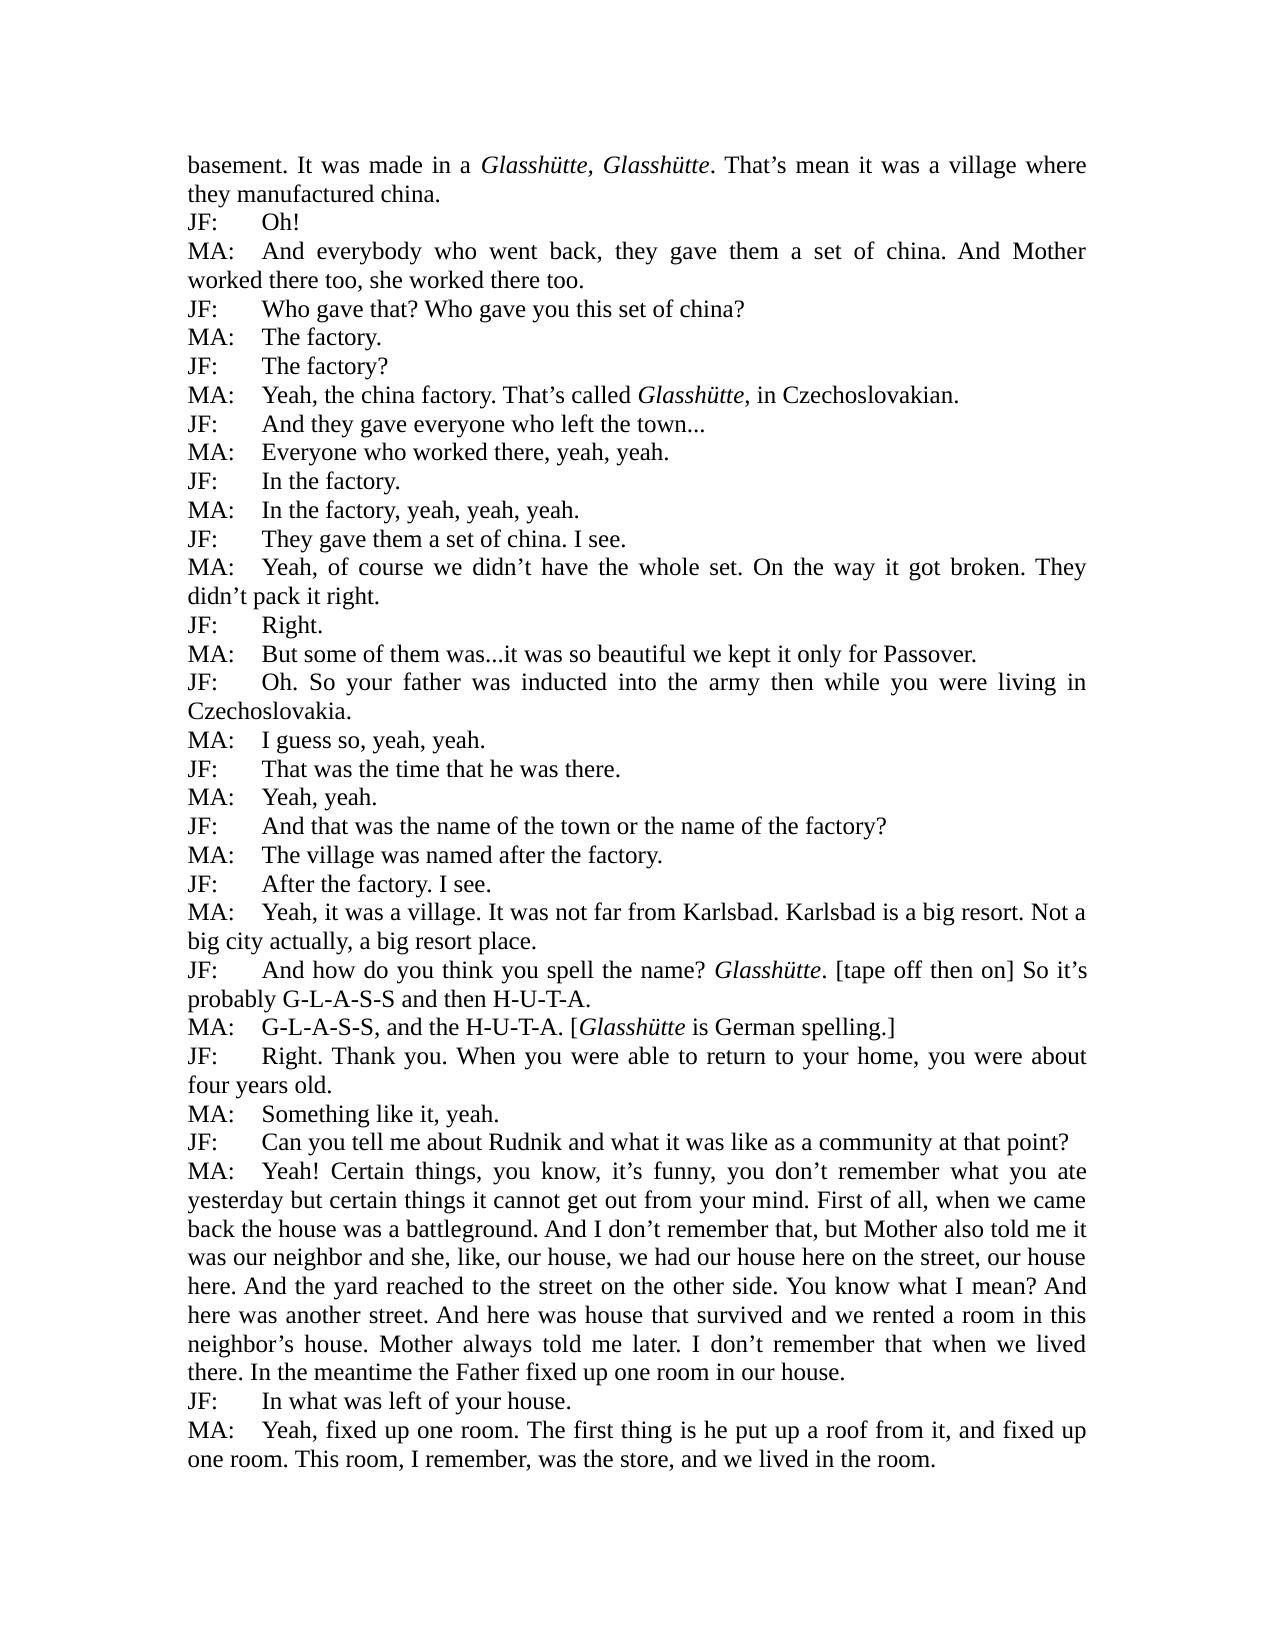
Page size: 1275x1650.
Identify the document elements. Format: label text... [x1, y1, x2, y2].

text JF: In the factory. [187, 552, 1087, 581]
text MA: In the factory, yeah, yeah, yeah. [187, 581, 1087, 610]
text MA: I guess so, yeah, yeah. [187, 811, 1087, 840]
text JF: The factory? [187, 437, 1087, 466]
text JF: Right. [187, 696, 1087, 725]
text MA: Everyone who worked there, yeah, yeah. [187, 524, 1087, 552]
text JF: After the factory. I see. [187, 955, 1087, 984]
text JF: Who gave that? Who gave you this set of china? [187, 380, 1087, 409]
text MA: Yeah. Mother used to talk about it, because we always had beautiful china, not much, but china dishes, beautiful, very beautiful. And we kept there only for Passover. And we put this away for Passover. And Passover we brought these up from the basement. It was made in a Glasshütte, Glasshütte. That’s mean it was a village where they manufactured china. [187, 150, 1087, 294]
text MA: But some of them was...it was so beautiful we kept it only for Passover. [187, 725, 1087, 754]
text MA: Yeah, yeah. [187, 869, 1087, 897]
text JF: And how do you think you spell the name? Glasshütte. [tape off then on] So it’s probably G-L-A-S-S and then H-U-T-A. [187, 1041, 1087, 1099]
text MA: Yeah, it was a village. It was not far from Karlsbad. Karlsbad is a big resort. Not a big city actually, a big resort place. [187, 984, 1087, 1041]
text JF: Oh! [187, 294, 1087, 322]
text JF: Can you tell me about Rudnik and what it was like as a community at that point? [187, 1214, 1087, 1242]
text JF: And that was the name of the town or the name of the factory? [187, 897, 1087, 926]
text JF: They gave them a set of china. I see. [187, 610, 1087, 639]
text MA: Yeah, of course we didn’t have the whole set. On the way it got broken. They didn’t pack it right. [187, 639, 1087, 696]
text MA: The factory. [187, 409, 1087, 437]
text JF: And they gave everyone who left the town... [187, 495, 1087, 524]
text MA: Something like it, yeah. [187, 1185, 1087, 1214]
text JF: Right. Thank you. When you were able to return to your home, you were about four years old. [187, 1127, 1087, 1185]
text MA: Yeah! Certain things, you know, it’s funny, you don’t remember what you ate yesterday but certain things it cannot get out from your mind. First of all, when we came back the house was a battleground. And I don’t remember that, but Mother also told me it was our neighbor and she, like, our house, we had our house here on the street, our house here. And the yard reached to the street on the other side. You know what I mean? And here was another street. And here was house that survived and we rented a room in this neighbor’s house. Mother always told me later. I don’t remember that when we lived there. In the meantime the Father fixed up one room in our house. [187, 1242, 1087, 1472]
text MA: And everybody who went back, they gave them a set of china. And Mother worked there too, she worked there too. [187, 322, 1087, 380]
text JF: That was the time that he was there. [187, 840, 1087, 869]
text JF: Oh. So your father was inducted into the army then while you were living in Czechoslovakia. [187, 754, 1087, 811]
text MA: Yeah, the china factory. That’s called Glasshütte, in Czechoslovakian. [187, 466, 1087, 495]
text MA: G-L-A-S-S, and the H-U-T-A. [Glasshütte is German spelling.] [187, 1099, 1087, 1127]
text MA: The village was named after the factory. [187, 926, 1087, 955]
